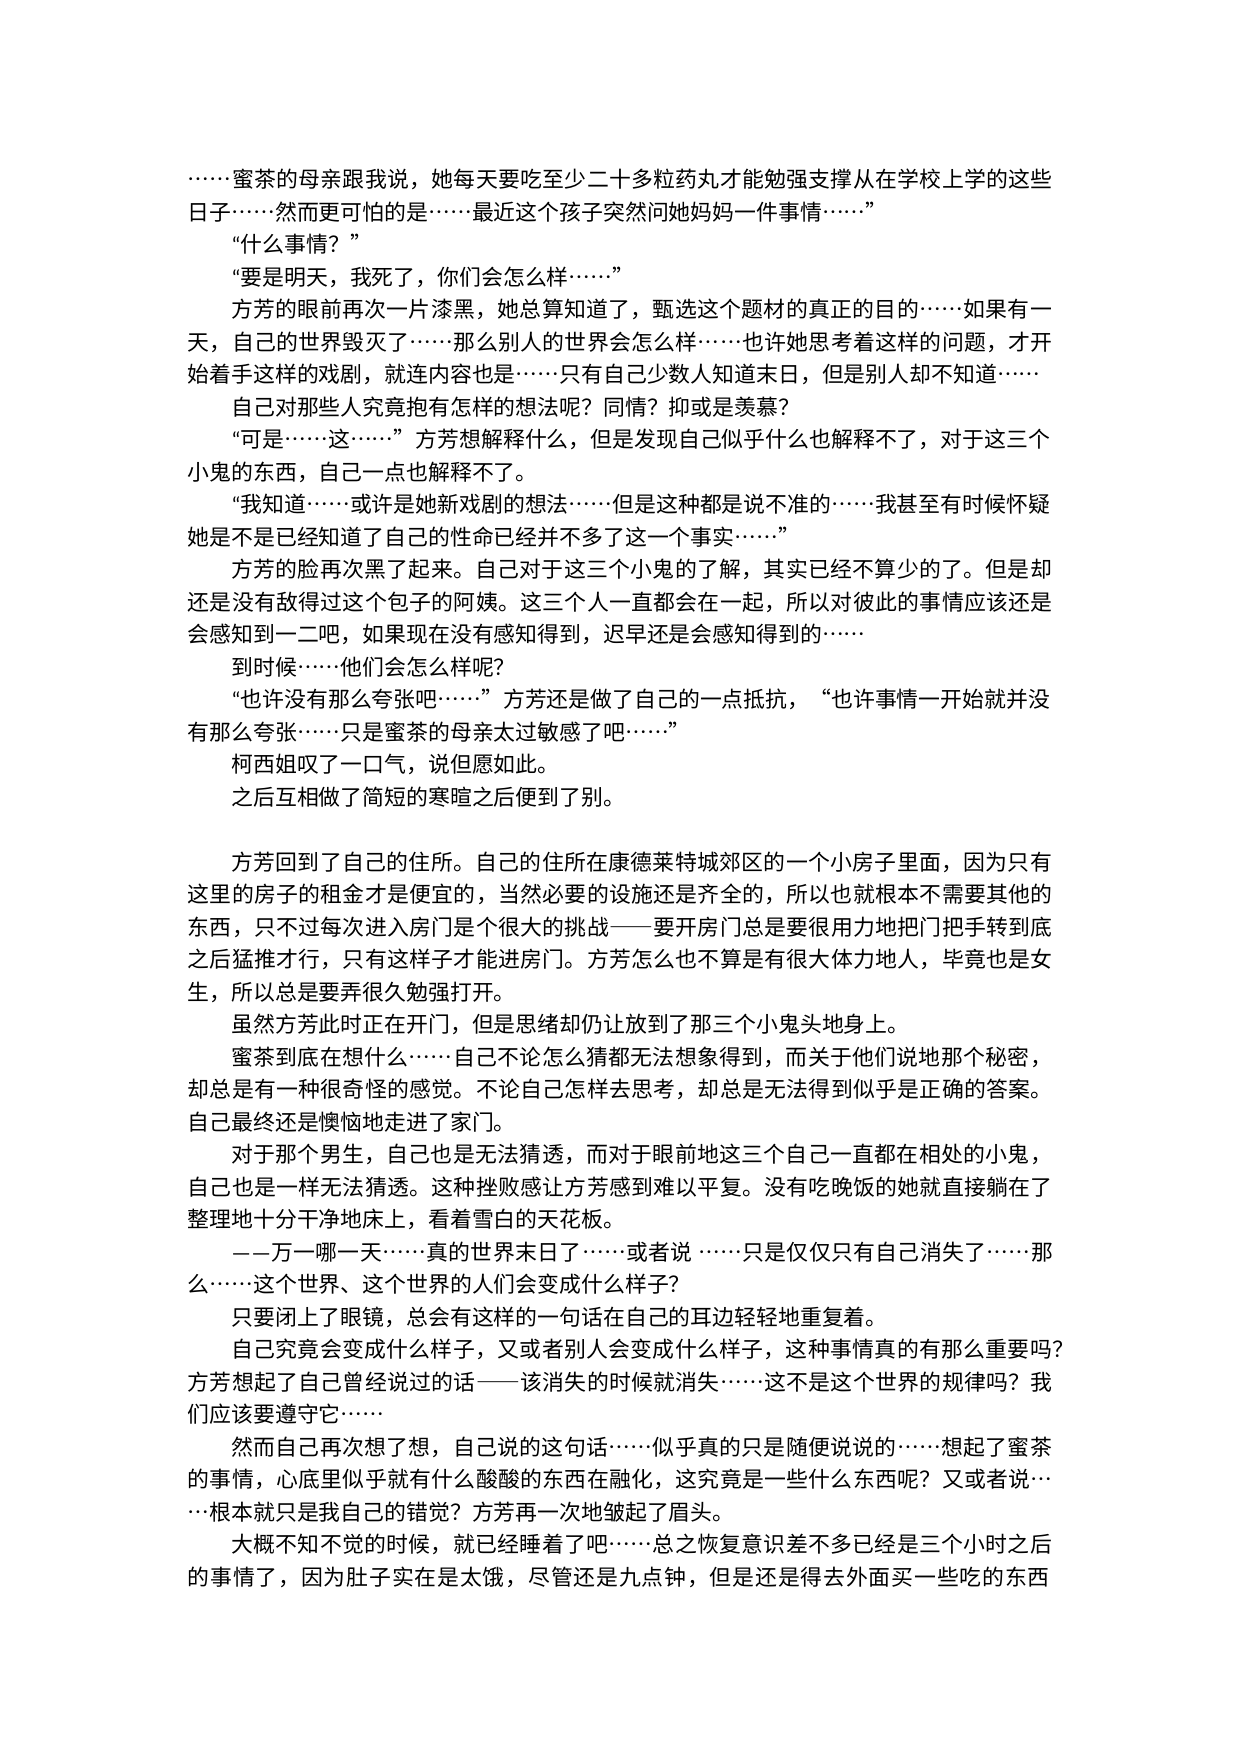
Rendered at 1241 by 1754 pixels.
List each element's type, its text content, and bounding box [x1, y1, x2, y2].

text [187, 162, 1053, 227]
text 对于那个男生，自己也是无法猜透，而对于眼前地这三个自己一直都在相处的小鬼，自己也是一样无法猜透。这种挫败感让方芳感到难以平复。没有吃晚饭的她就直接躺在了整理地十分干净地床上，看着雪白的天花板。 [187, 1137, 1053, 1234]
text 之后互相做了简短的寒暄之后便到了别。 [187, 779, 1053, 812]
text 然而自己再次想了想，自己说的这句话……似乎真的只是随便说说的……想起了蜜茶的事情，心底里似乎就有什么酸酸的东西在融化，这究竟是一些什么东西呢？又或者说……根本就只是我自己的错觉？方芳再一次地皱起了眉头。 [187, 1429, 1053, 1527]
text 柯西姐叹了一口气，说但愿如此。 [187, 747, 1053, 779]
text “什么事情？” [187, 227, 1053, 259]
text 只要闭上了眼镜，总会有这样的一句话在自己的耳边轻轻地重复着。 [187, 1299, 1053, 1332]
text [187, 1527, 1053, 1592]
text 自己对那些人究竟抱有怎样的想法呢？同情？抑或是羡慕？ [187, 389, 1053, 422]
text “也许没有那么夸张吧……”方芳还是做了自己的一点抵抗，“也许事情一开始就并没有那么夸张……只是蜜茶的母亲太过敏感了吧……” [187, 682, 1053, 747]
text “我知道……或许是她新戏剧的想法……但是这种都是说不准的……我甚至有时候怀疑她是不是已经知道了自己的性命已经并不多了这一个事实……” [187, 487, 1053, 552]
text 方芳的脸再次黑了起来。自己对于这三个小鬼的了解，其实已经不算少的了。但是却还是没有敌得过这个包子的阿姨。这三个人一直都会在一起，所以对彼此的事情应该还是会感知到一二吧，如果现在没有感知得到，迟早还是会感知得到的…… [187, 552, 1053, 649]
text 自己究竟会变成什么样子，又或者别人会变成什么样子，这种事情真的有那么重要吗？方芳想起了自己曾经说过的话——该消失的时候就消失……这不是这个世界的规律吗？我们应该要遵守它…… [187, 1332, 1053, 1429]
text 到时候……他们会怎么样呢？ [187, 649, 1053, 682]
text ——万一哪一天……真的世界末日了……或者说 ……只是仅仅只有自己消失了……那么……这个世界、这个世界的人们会变成什么样子？ [187, 1234, 1053, 1299]
text 虽然方芳此时正在开门，但是思绪却仍让放到了那三个小鬼头地身上。 [187, 1007, 1053, 1039]
text 方芳回到了自己的住所。自己的住所在康德莱特城郊区的一个小房子里面，因为只有这里的房子的租金才是便宜的，当然必要的设施还是齐全的，所以也就根本不需要其他的东西，只不过每次进入房门是个很大的挑战——要开房门总是要很用力地把门把手转到底之后猛推才行，只有这样子才能进房门。方芳怎么也不算是有很大体力地人，毕竟也是女生，所以总是要弄很久勉强打开。 [187, 844, 1053, 1007]
text 蜜茶到底在想什么……自己不论怎么猜都无法想象得到，而关于他们说地那个秘密，却总是有一种很奇怪的感觉。不论自己怎样去思考，却总是无法得到似乎是正确的答案。自己最终还是懊恼地走进了家门。 [187, 1039, 1053, 1137]
text “可是……这……”方芳想解释什么，但是发现自己似乎什么也解释不了，对于这三个小鬼的东西，自己一点也解释不了。 [187, 422, 1053, 487]
text “要是明天，我死了，你们会怎么样……” [187, 259, 1053, 292]
text 方芳的眼前再次一片漆黑，她总算知道了，甄选这个题材的真正的目的……如果有一天，自己的世界毁灭了……那么别人的世界会怎么样……也许她思考着这样的问题，才开始着手这样的戏剧，就连内容也是……只有自己少数人知道末日，但是别人却不知道…… [187, 292, 1053, 389]
